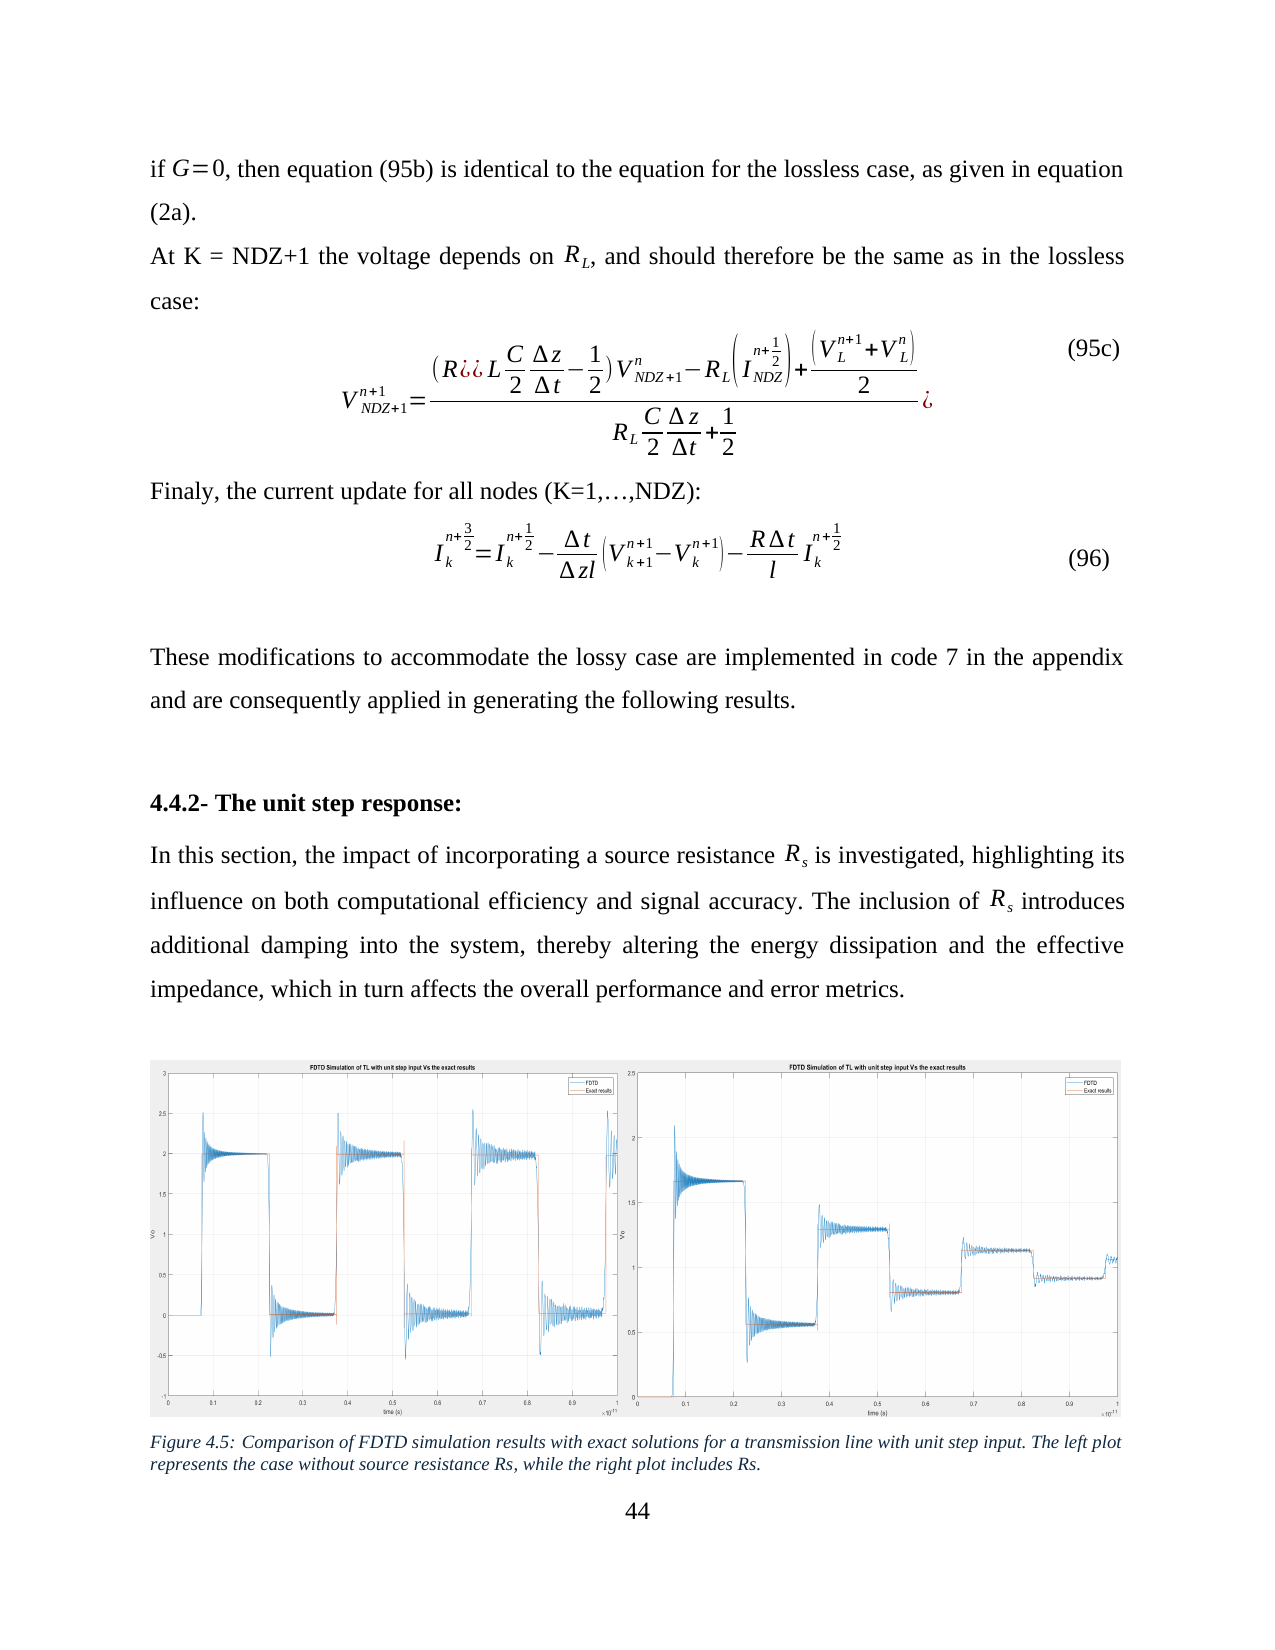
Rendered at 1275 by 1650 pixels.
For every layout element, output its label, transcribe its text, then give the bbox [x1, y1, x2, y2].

text In this section, the impact of incorporating a source resistance ​is investigated, highlighting its influence on both computational efficiency and signal accuracy. The inclusion of ​introduces additional damping into the system, thereby altering the energy dissipation and the effective impedance, which in turn affects the overall performance and error metrics. [150, 839, 1125, 1002]
text These modifications to accommodate the lossy case are implemented in code 7 in the appendix and are consequently applied in generating the following results. [150, 642, 1125, 713]
text Finaly, the current update for all nodes (K=1,…,NDZ): [150, 476, 1125, 505]
subtitle 4.4.2- The unit step response: [150, 788, 1125, 816]
text if , then equation (95b) is identical to the equation for the lossless case, as given in equation (2a). [150, 154, 1125, 226]
picture [150, 1060, 1121, 1417]
text At K = NDZ+1 the voltage depends on , and should therefore be the same as in the lossless case: [150, 240, 1125, 315]
text Figure 4.5: Comparison of FDTD simulation results with exact solutions for a transmission line with unit step input. The left plot represents the case without source resistance Rs​, while the right plot includes Rs​. [150, 1431, 1125, 1474]
